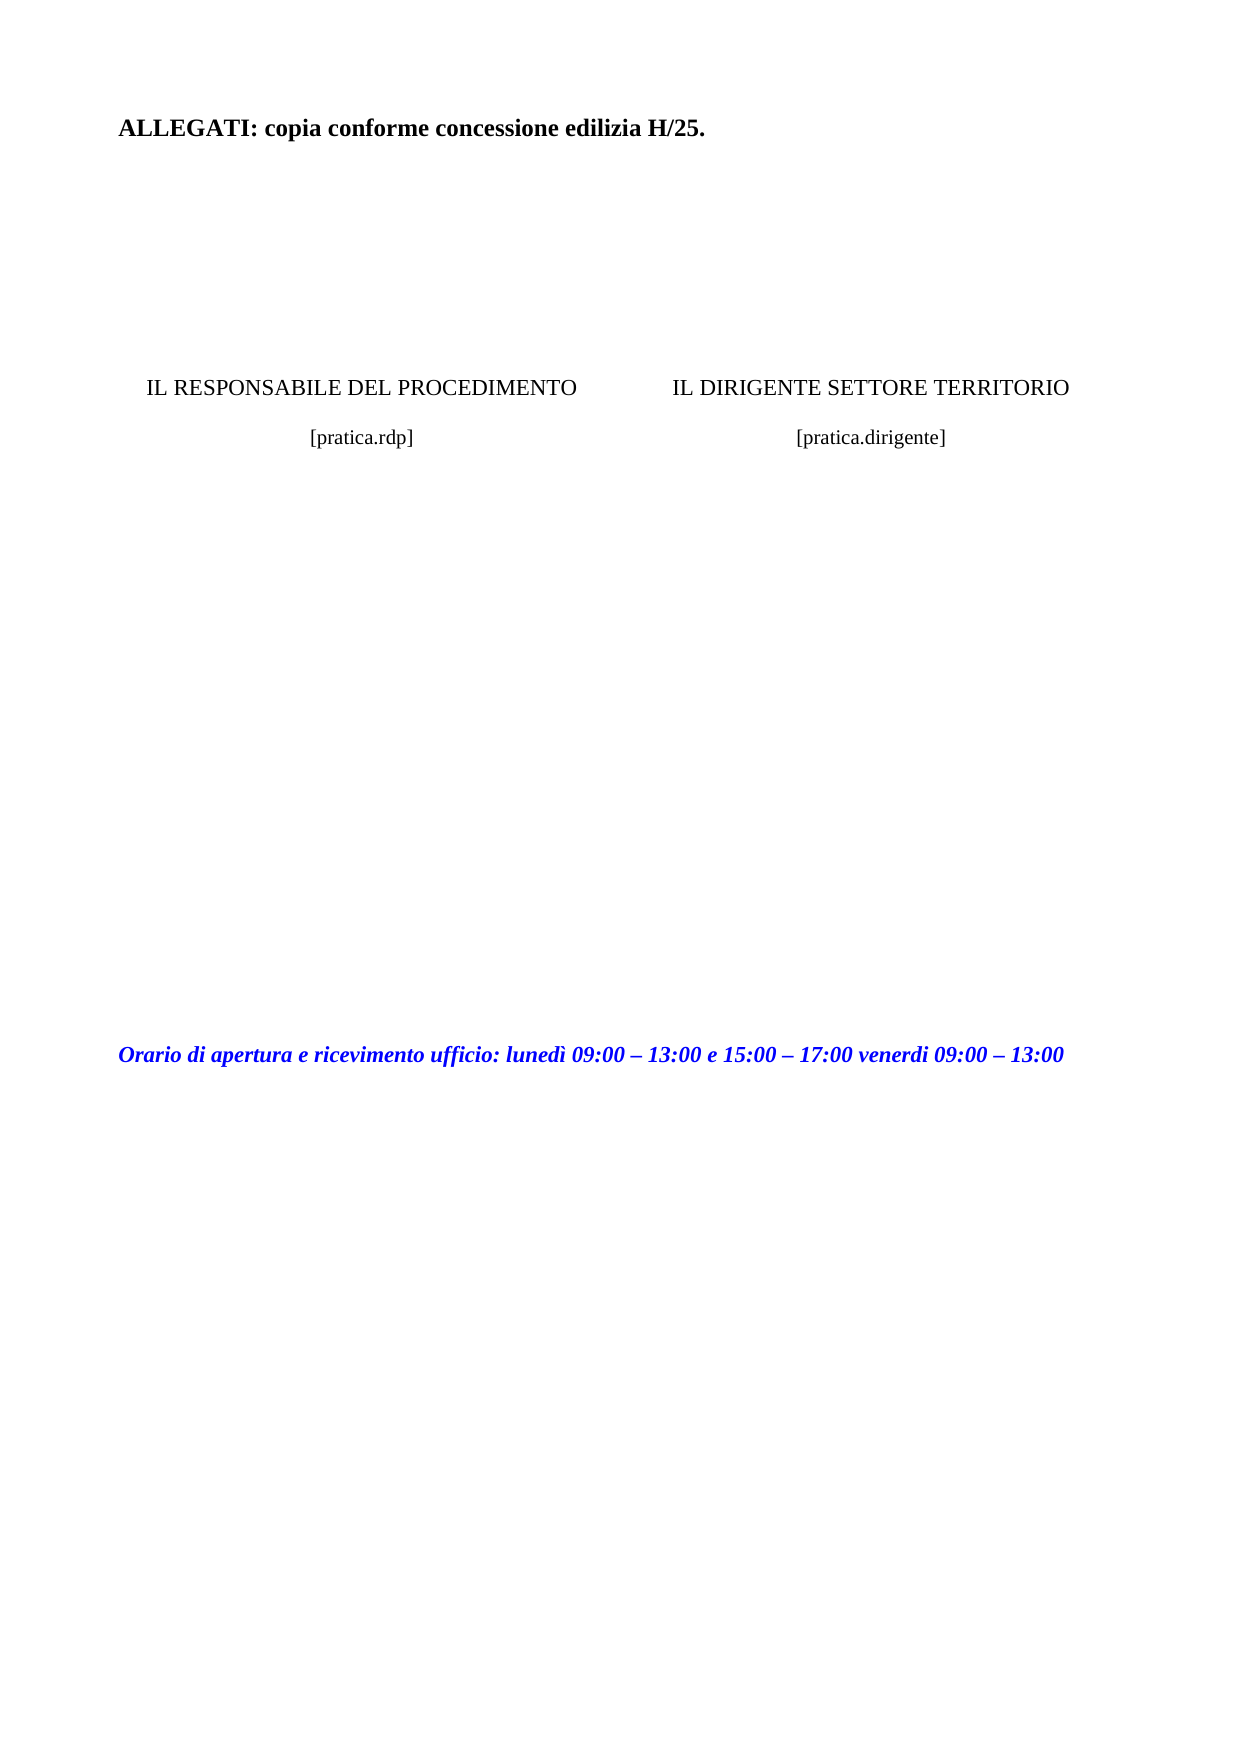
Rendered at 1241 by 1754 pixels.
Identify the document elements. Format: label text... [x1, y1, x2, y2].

table_header IL RESPONSABILE DEL PROCEDIMENTO [pratica.rdp] [107, 374, 616, 473]
text ALLEGATI: copia conforme concessione edilizia H/25. [118, 113, 1122, 142]
table_header IL DIRIGENTE SETTORE TERRITORIO [pratica.dirigente] [616, 374, 1125, 473]
text Orario di apertura e ricevimento ufficio: lunedì 09:00 – 13:00 e 15:00 – 17:00 venerdi 09:00 – 13:00 [118, 1041, 1122, 1068]
